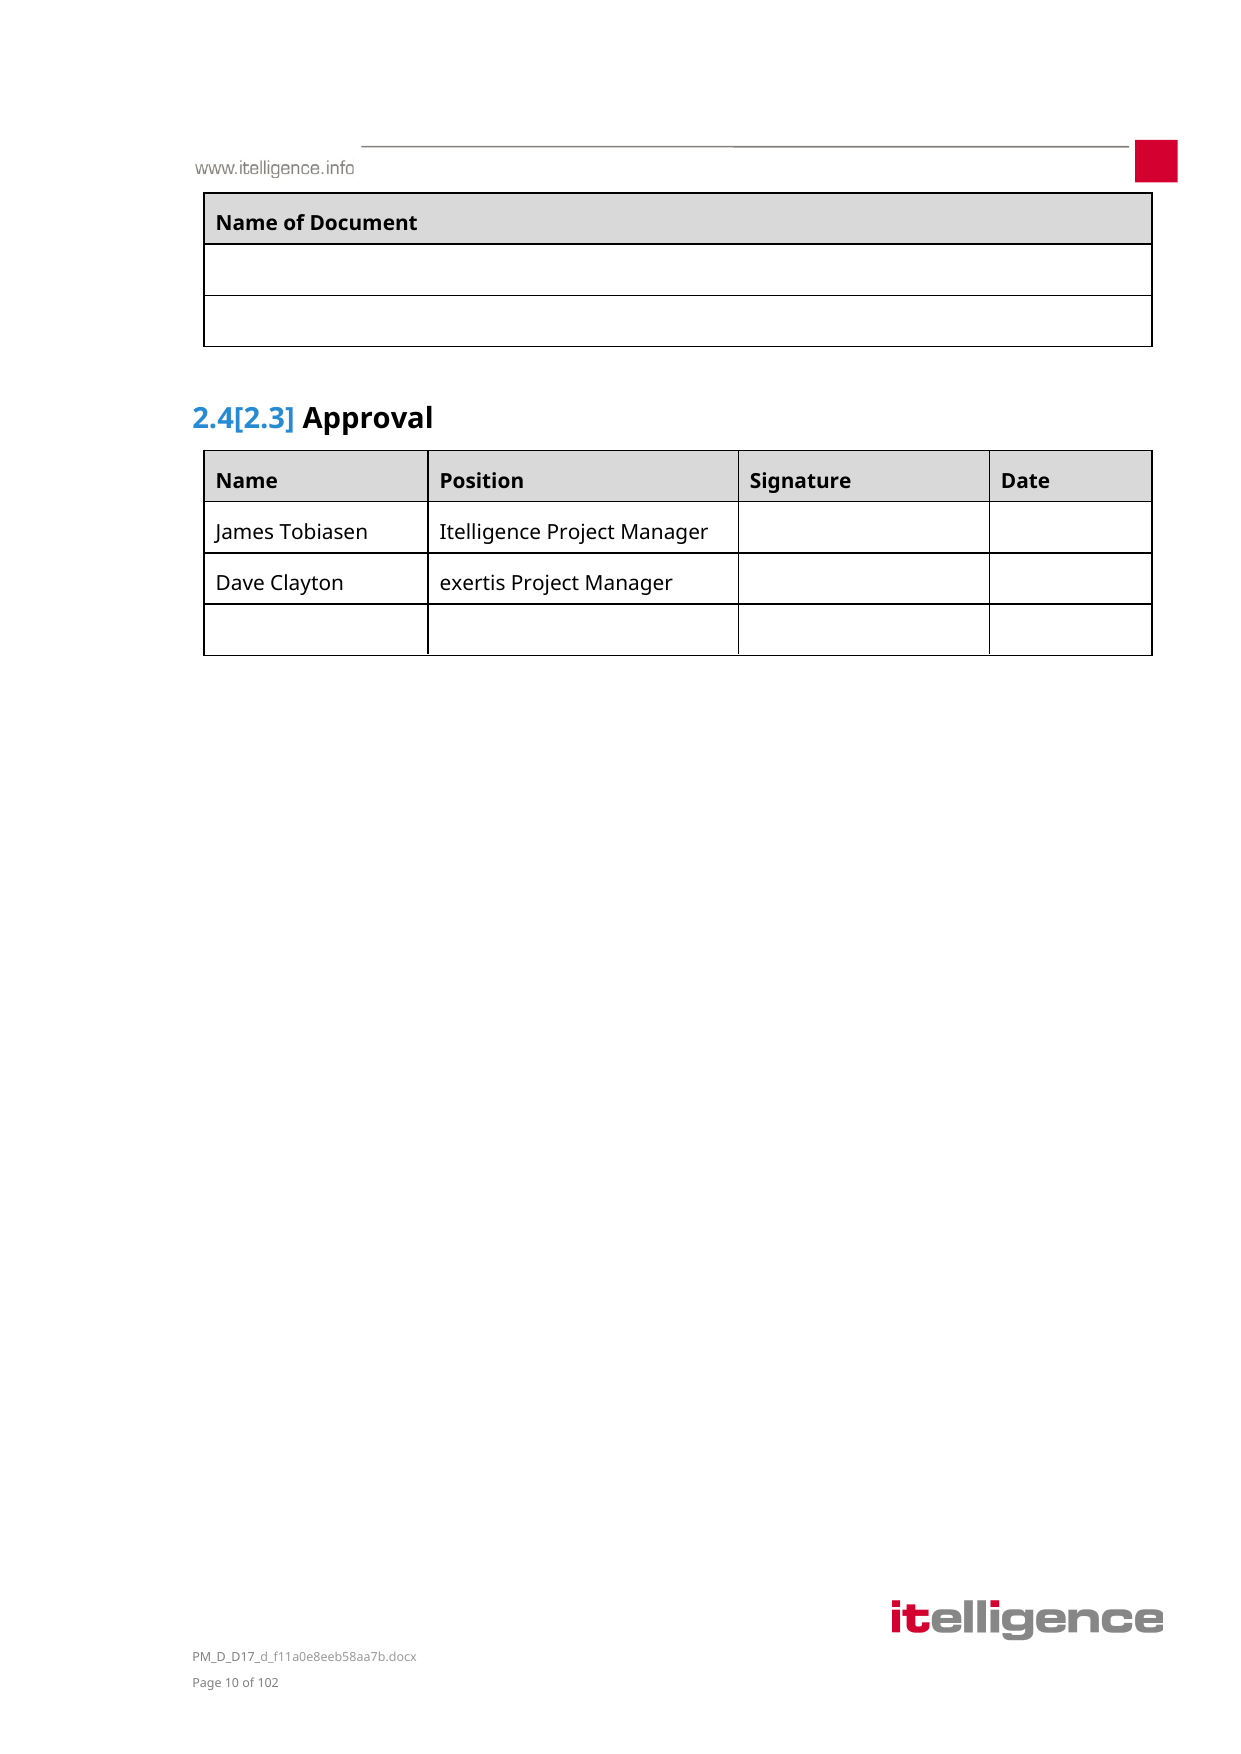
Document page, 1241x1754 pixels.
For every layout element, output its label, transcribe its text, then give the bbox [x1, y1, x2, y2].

table_cell [739, 502, 989, 552]
picture [892, 1598, 1163, 1641]
table_cell [990, 554, 1151, 603]
table_cell [739, 605, 989, 654]
table_header Name [205, 451, 427, 501]
table_header Position [429, 451, 738, 501]
picture [194, 157, 354, 178]
table_cell [205, 605, 427, 654]
table_cell [739, 554, 989, 603]
table_cell exertis Project Manager [429, 554, 738, 603]
table_cell James Tobiasen [205, 502, 427, 552]
table_header Name of Document [205, 194, 1151, 243]
table_cell [990, 605, 1151, 654]
table_cell [429, 605, 738, 654]
table_cell Itelligence Project Manager [429, 502, 738, 552]
table_cell [990, 502, 1151, 552]
table_header Date [990, 451, 1151, 501]
table_cell [205, 245, 1151, 294]
table_cell [205, 296, 1151, 346]
table_cell Dave Clayton [205, 554, 427, 603]
table_header Signature [739, 451, 989, 501]
subtitle Approval [192, 397, 1092, 437]
